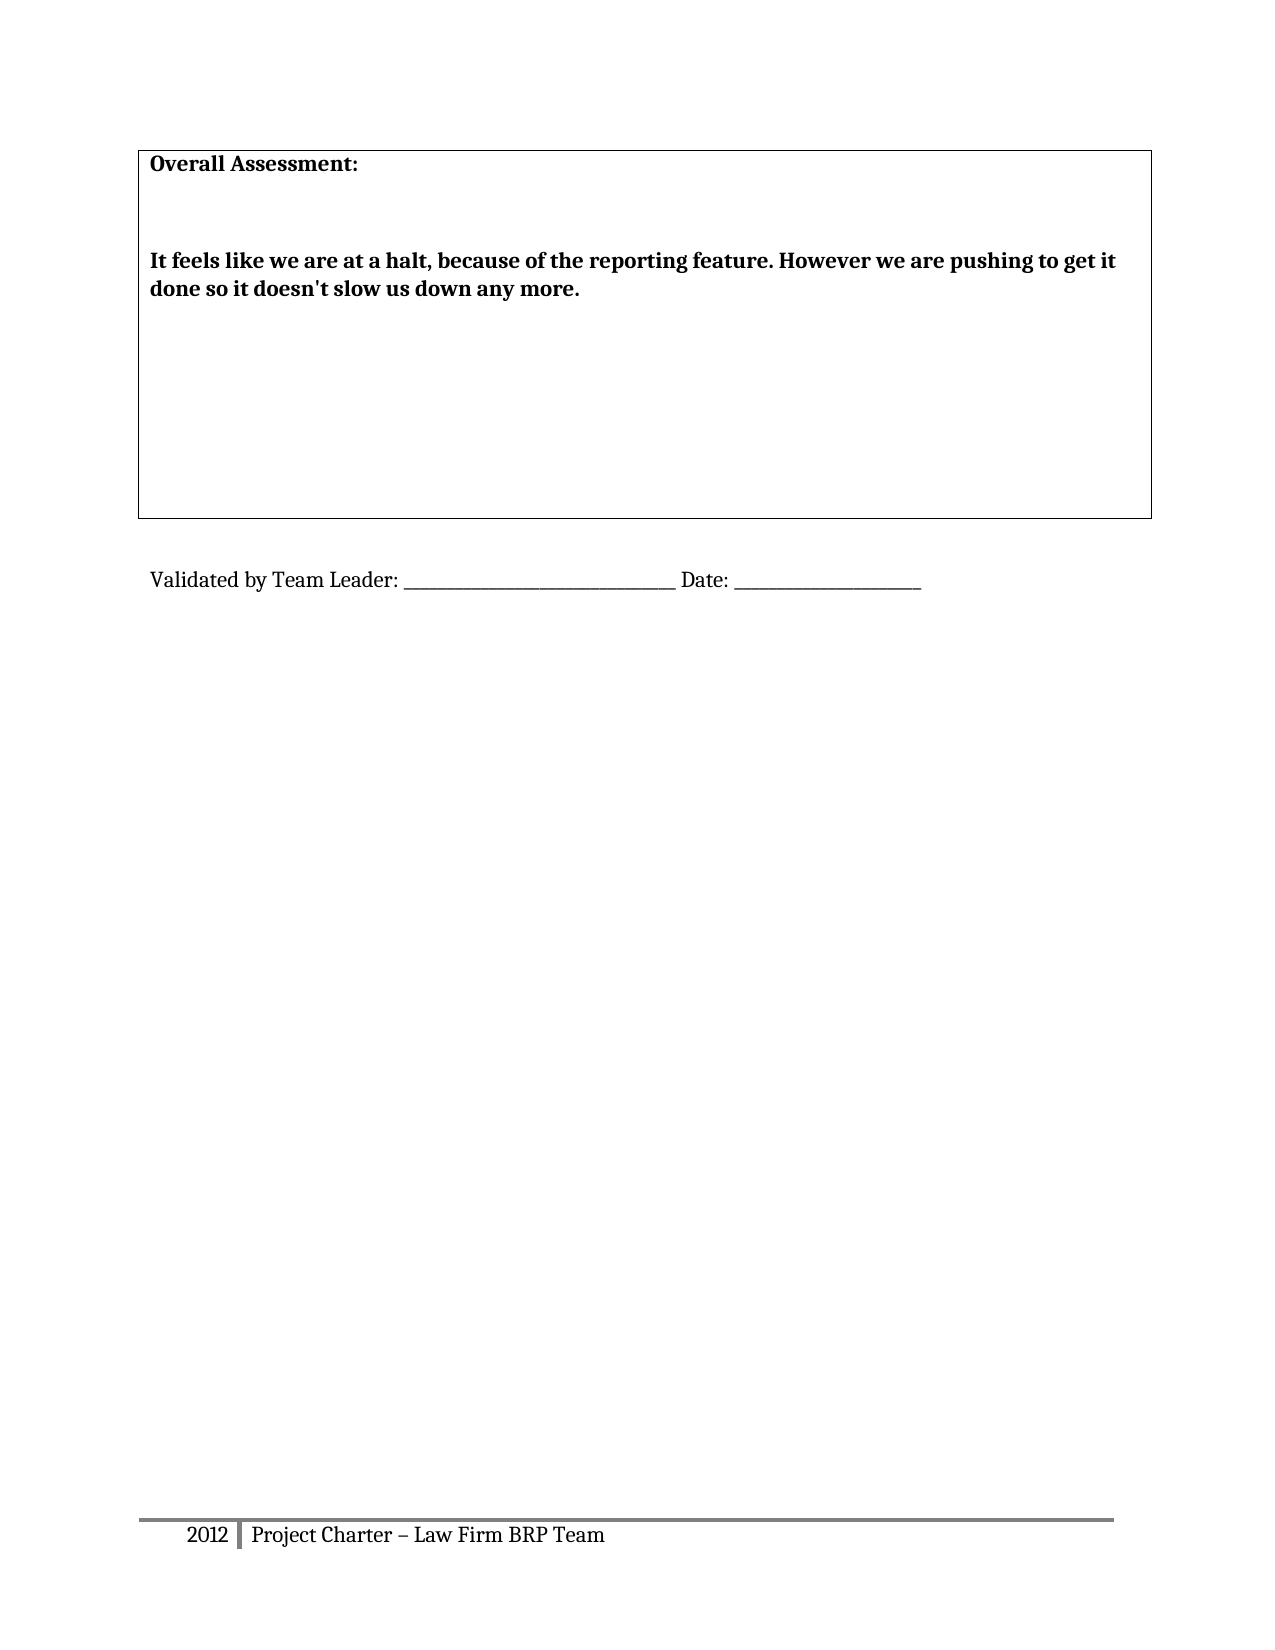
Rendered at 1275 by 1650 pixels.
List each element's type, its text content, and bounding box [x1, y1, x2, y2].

table_cell Overall Assessment: It feels like we are at a halt, because of the reporting feature. However we are pushing to get it done so it doesn't slow us down any more. [139, 151, 1151, 518]
text Validated by Team Leader: ________________________________ Date: ______________________ [150, 567, 1125, 593]
